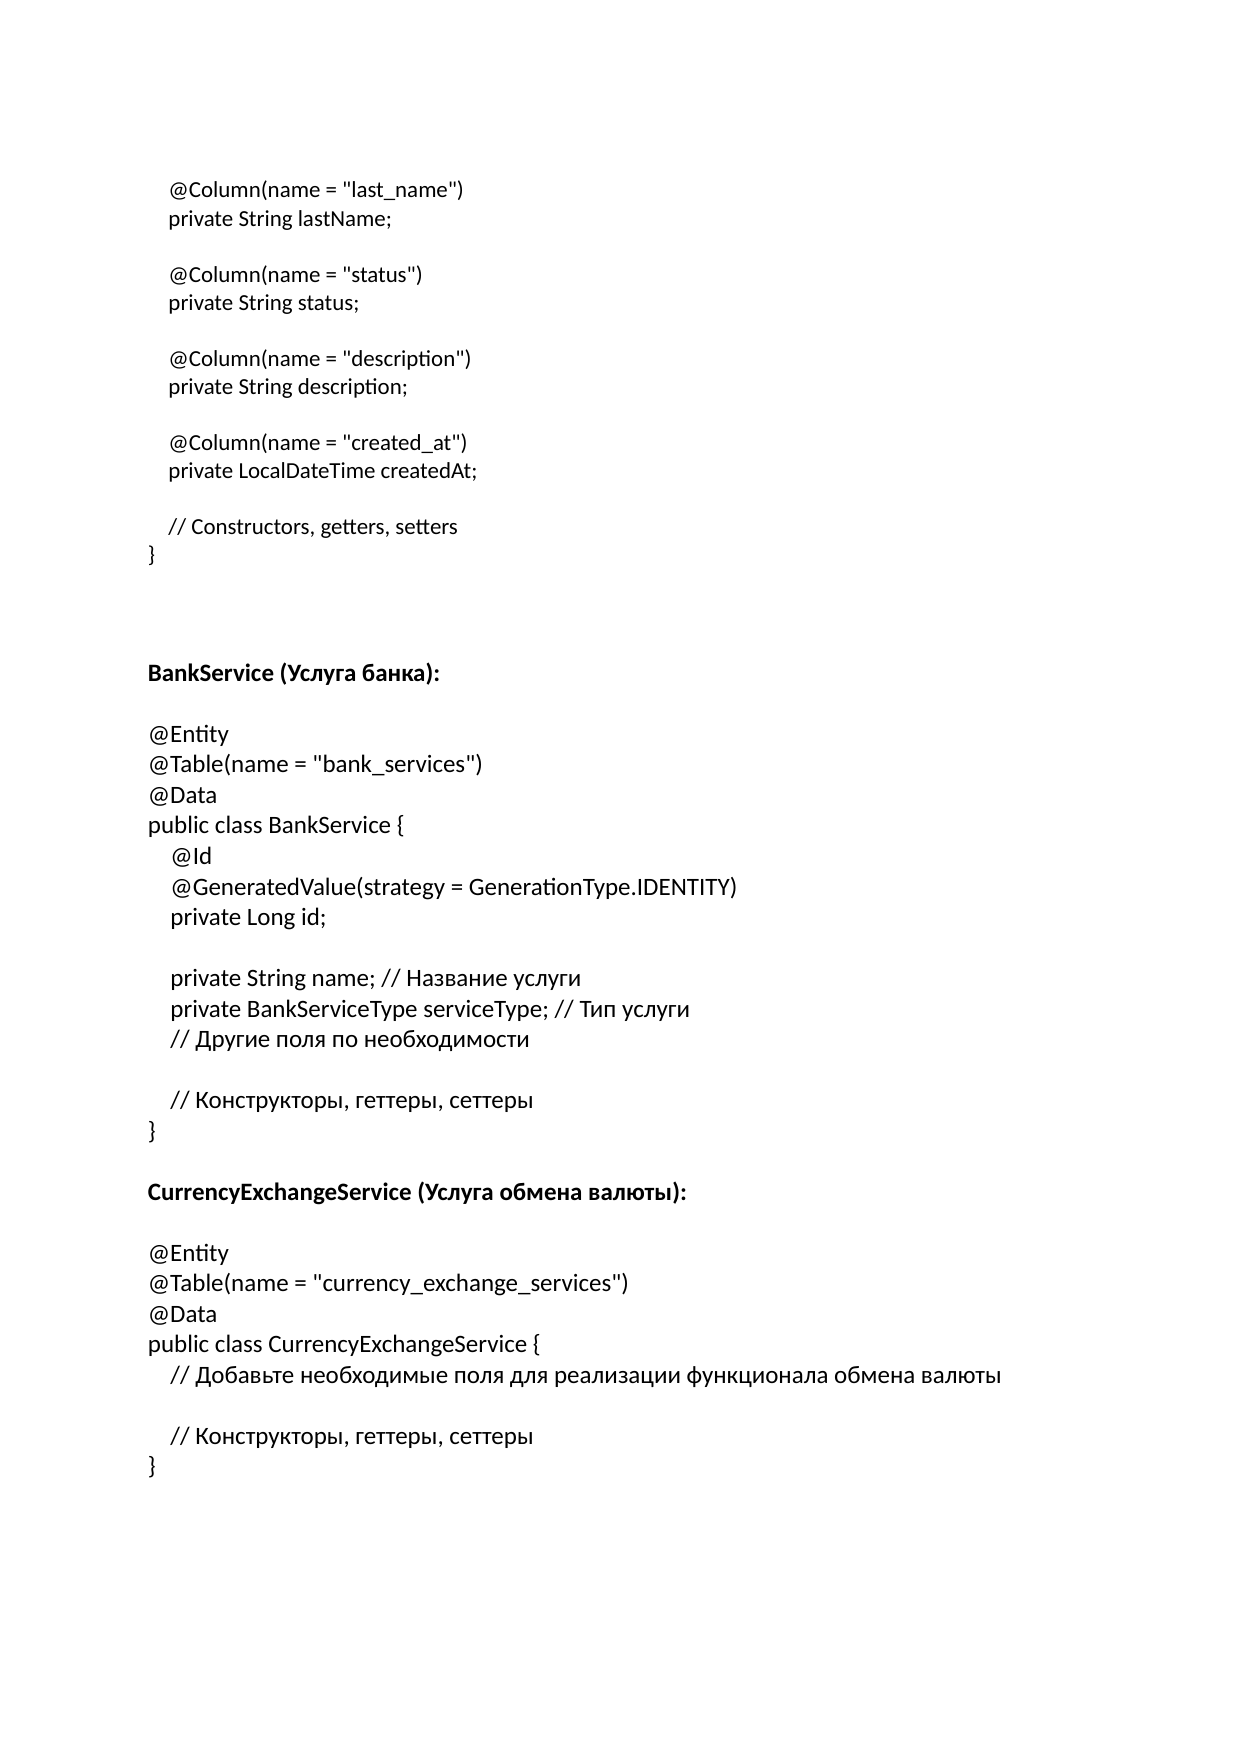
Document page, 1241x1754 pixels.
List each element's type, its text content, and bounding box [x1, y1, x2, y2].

text private Long id; [148, 901, 1093, 932]
text private String lastName; [148, 204, 1093, 232]
text private String status; [148, 288, 1093, 316]
text @Id [148, 840, 1093, 871]
text @Entity [148, 718, 1093, 748]
text private BankServiceType serviceType; // Тип услуги [148, 993, 1093, 1023]
text private String name; // Название услуги [148, 962, 1093, 993]
text @Table(name = "currency_exchange_services") [148, 1267, 1093, 1298]
text @Column(name = "status") [148, 260, 1093, 288]
text @Column(name = "created_at") [148, 428, 1093, 456]
text // Добавьте необходимые поля для реализации функционала обмена валюты [148, 1359, 1093, 1389]
text CurrencyExchangeService (Услуга обмена валюты): [148, 1176, 1093, 1206]
text public class BankService { [148, 809, 1093, 840]
text // Конструкторы, геттеры, сеттеры [148, 1420, 1093, 1451]
text private String description; [148, 372, 1093, 400]
text } [148, 1115, 1093, 1145]
text @GeneratedValue(strategy = GenerationType.IDENTITY) [148, 871, 1093, 901]
text public class CurrencyExchangeService { [148, 1328, 1093, 1359]
text // Другие поля по необходимости [148, 1023, 1093, 1054]
text @Entity [148, 1237, 1093, 1267]
text @Column(name = "last_name") [148, 176, 1093, 204]
text } [148, 1451, 1093, 1481]
text @Data [148, 1298, 1093, 1328]
text @Table(name = "bank_services") [148, 748, 1093, 779]
text @Column(name = "description") [148, 344, 1093, 372]
text private LocalDateTime createdAt; [148, 456, 1093, 484]
text // Конструкторы, геттеры, сеттеры [148, 1084, 1093, 1115]
text BankService (Услуга банка): [148, 657, 1093, 687]
text } [148, 540, 1093, 568]
text @Data [148, 779, 1093, 809]
text // Constructors, getters, setters [148, 512, 1093, 540]
